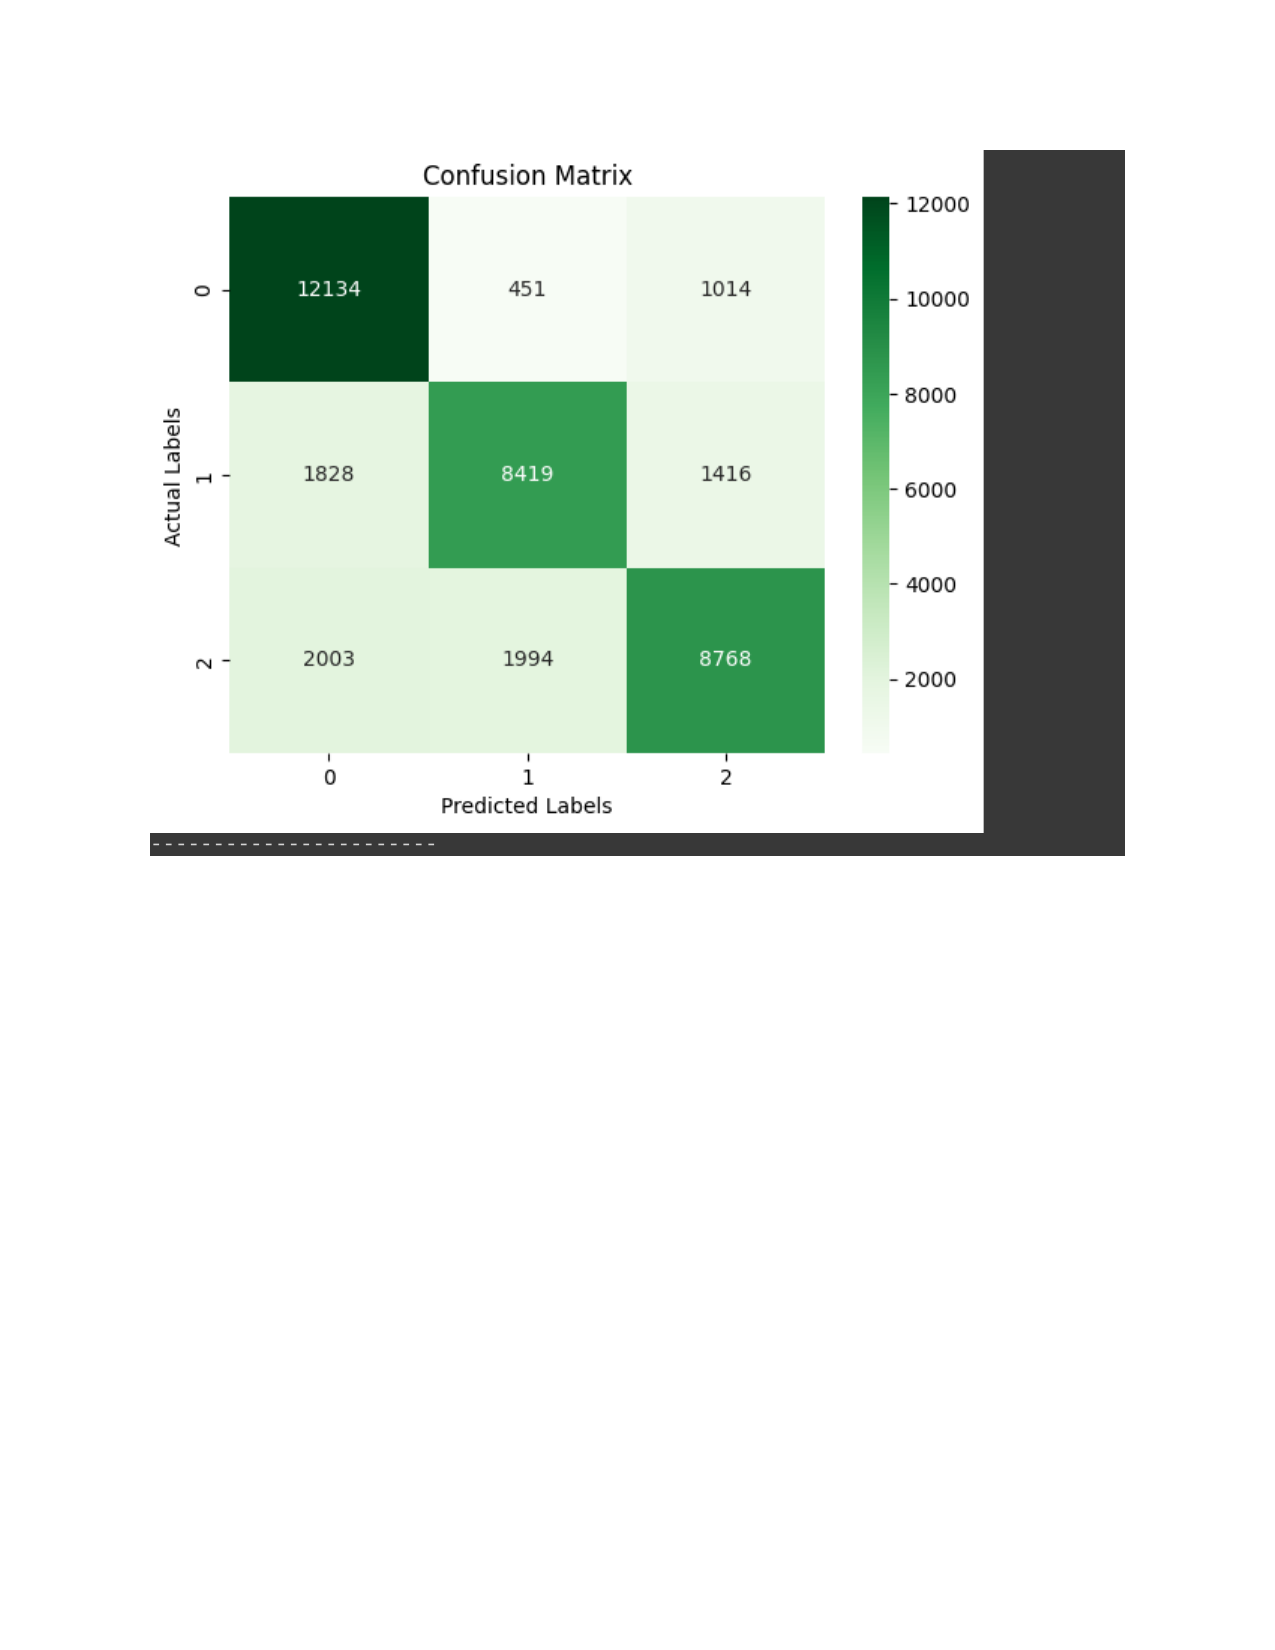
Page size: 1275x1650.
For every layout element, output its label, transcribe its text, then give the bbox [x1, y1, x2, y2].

picture [150, 150, 984, 833]
text ----------------------- [150, 832, 1125, 856]
